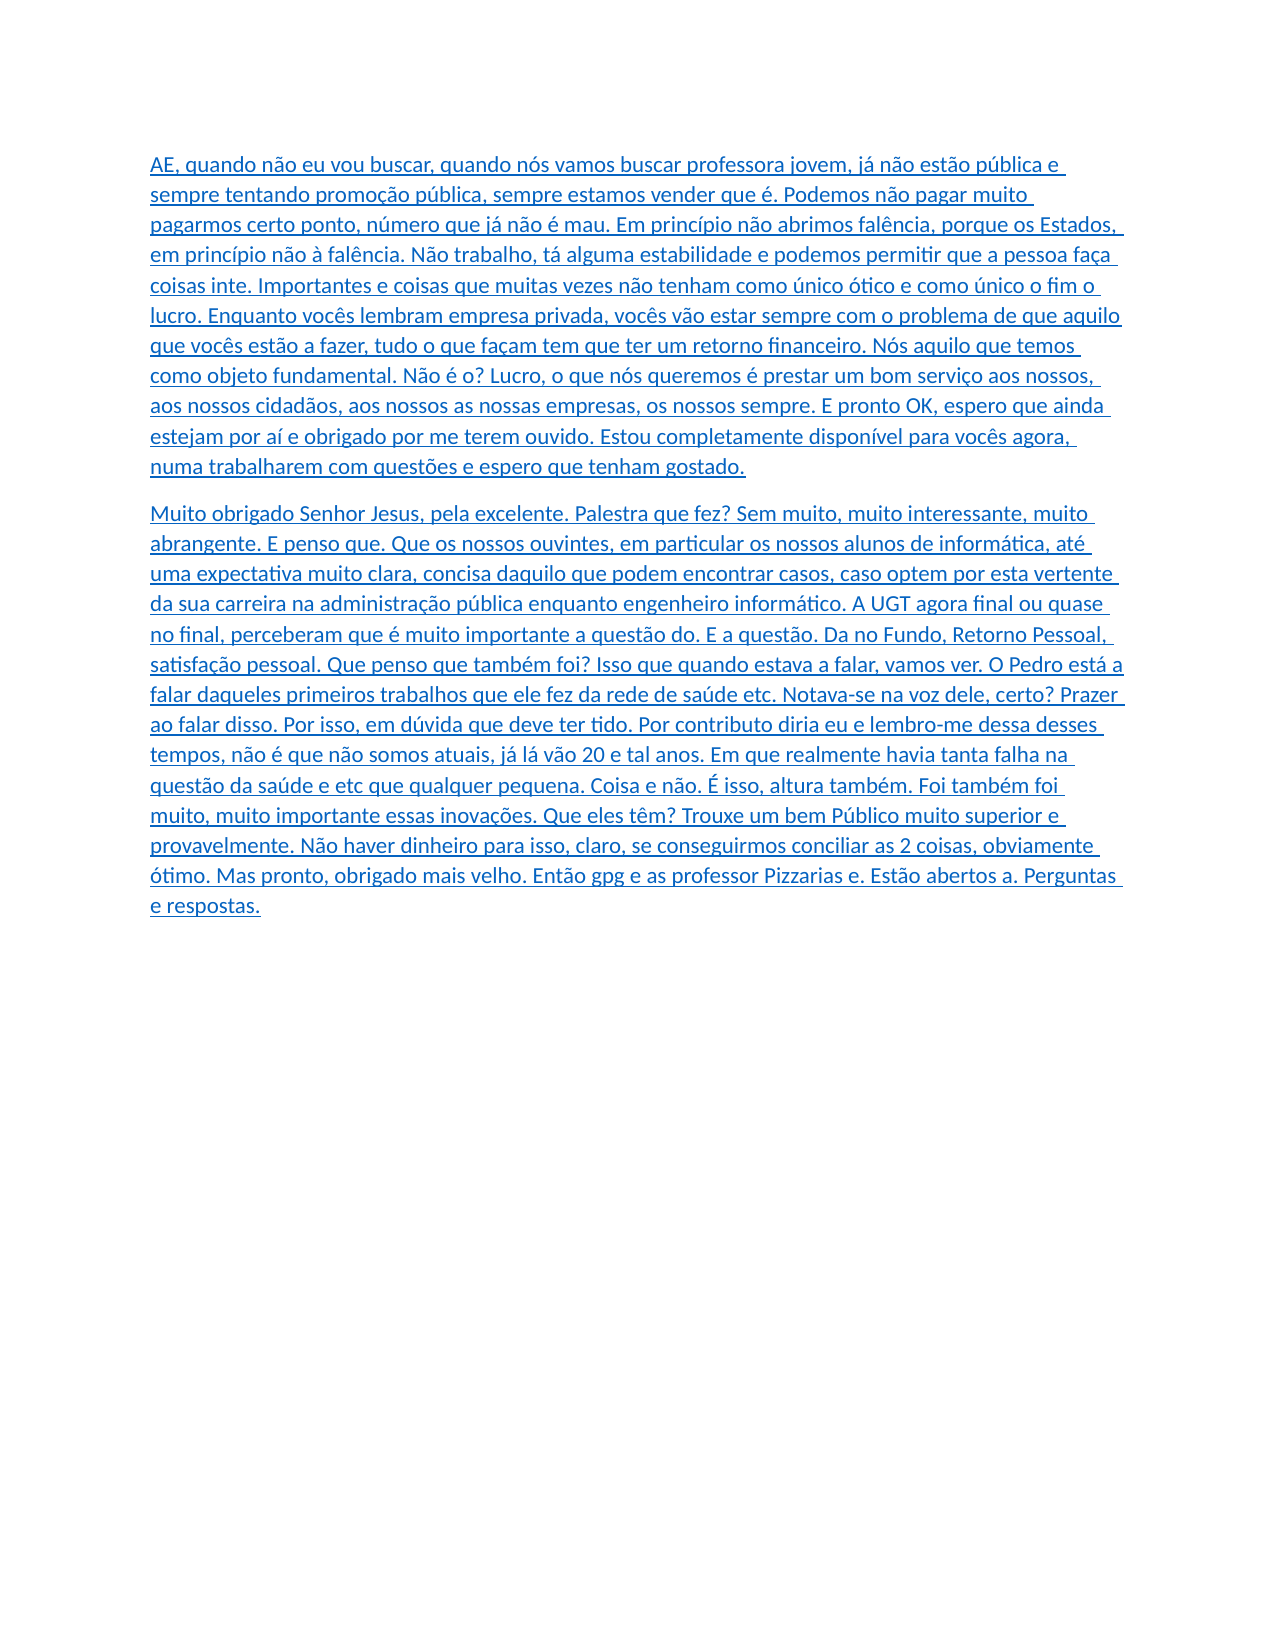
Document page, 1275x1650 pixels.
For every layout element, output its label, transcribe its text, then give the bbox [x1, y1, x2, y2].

text Muito obrigado Senhor Jesus, pela excelente. Palestra que fez? Sem muito, muito interessante, muito abrangente. E penso que. Que os nossos ouvintes, em particular os nossos alunos de informática, até uma expectativa muito clara, concisa daquilo que podem encontrar casos, caso optem por esta vertente da sua carreira na administração pública enquanto engenheiro informático. A UGT agora final ou quase no final, perceberam que é muito importante a questão do. E a questão. Da no Fundo, Retorno Pessoal, satisfação pessoal. Que penso que também foi? Isso que quando estava a falar, vamos ver. O Pedro está a falar daqueles primeiros trabalhos que ele fez da rede de saúde etc. Notava-se na voz dele, certo? Prazer ao falar disso. Por isso, em dúvida que deve ter tido. Por contributo diria eu e lembro-me dessa desses tempos, não é que não somos atuais, já lá vão 20 e tal anos. Em que realmente havia tanta falha na questão da saúde e etc que qualquer pequena. Coisa e não. É isso, altura também. Foi também foi muito, muito importante essas inovações. Que eles têm? Trouxe um bem Público muito superior e provavelmente. Não haver dinheiro para isso, claro, se conseguirmos conciliar as 2 coisas, obviamente ótimo. Mas pronto, obrigado mais velho. Então gpg e as professor Pizzarias e. Estão abertos a. Perguntas e respostas. [150, 706, 1125, 920]
text Muito obrigado Senhor Jesus, pela excelente. Palestra que fez? Sem muito, muito interessante, muito abrangente. E penso que. Que os nossos ouvintes, em particular os nossos alunos de informática, até uma expectativa muito clara, concisa daquilo que podem encontrar casos, caso optem por esta vertente da sua carreira na administração pública enquanto engenheiro informático. A UGT agora final ou quase no final, perceberam que é muito importante a questão do. E a questão. Da no Fundo, Retorno Pessoal, satisfação pessoal. Que penso que também foi? Isso que quando estava a falar, vamos ver. O Pedro está a falar daqueles primeiros trabalhos que ele fez da rede de saúde etc. Notava-se na voz dele, certo? Prazer ao falar disso. Por isso, em dúvida que deve ter tido. Por contributo diria eu e lembro-me dessa desses tempos, não é que não somos atuais, já lá vão 20 e tal anos. Em que realmente havia tanta falha na questão da saúde e etc que qualquer pequena. Coisa e não. É isso, altura também. Foi também foi muito, muito importante essas inovações. Que eles têm? Trouxe um bem Público muito superior e provavelmente. Não haver dinheiro para isso, claro, se conseguirmos conciliar as 2 coisas, obviamente ótimo. Mas pronto, obrigado mais velho. Então gpg e as professor Pizzarias e. Estão abertos a. Perguntas e respostas. [150, 499, 1125, 704]
text AE, quando não eu vou buscar, quando nós vamos buscar professora jovem, já não estão pública e sempre tentando promoção pública, sempre estamos vender que é. Podemos não pagar muito pagarmos certo ponto, número que já não é mau. Em princípio não abrimos falência, porque os Estados, em princípio não à falência. Não trabalho, tá alguma estabilidade e podemos permitir que a pessoa faça coisas inte. Importantes e coisas que muitas vezes não tenham como único ótico e como único o fim o lucro. Enquanto vocês lembram empresa privada, vocês vão estar sempre com o problema de que aquilo que vocês estão a fazer, tudo o que façam tem que ter um retorno financeiro. Nós aquilo que temos como objeto fundamental. Não é o? Lucro, o que nós queremos é prestar um bom serviço aos nossos, aos nossos cidadãos, aos nossos as nossas empresas, os nossos sempre. E pronto OK, espero que ainda estejam por aí e obrigado por me terem ouvido. Estou completamente disponível para vocês agora, numa trabalharem com questões e espero que tenham gostado. [150, 150, 1125, 480]
